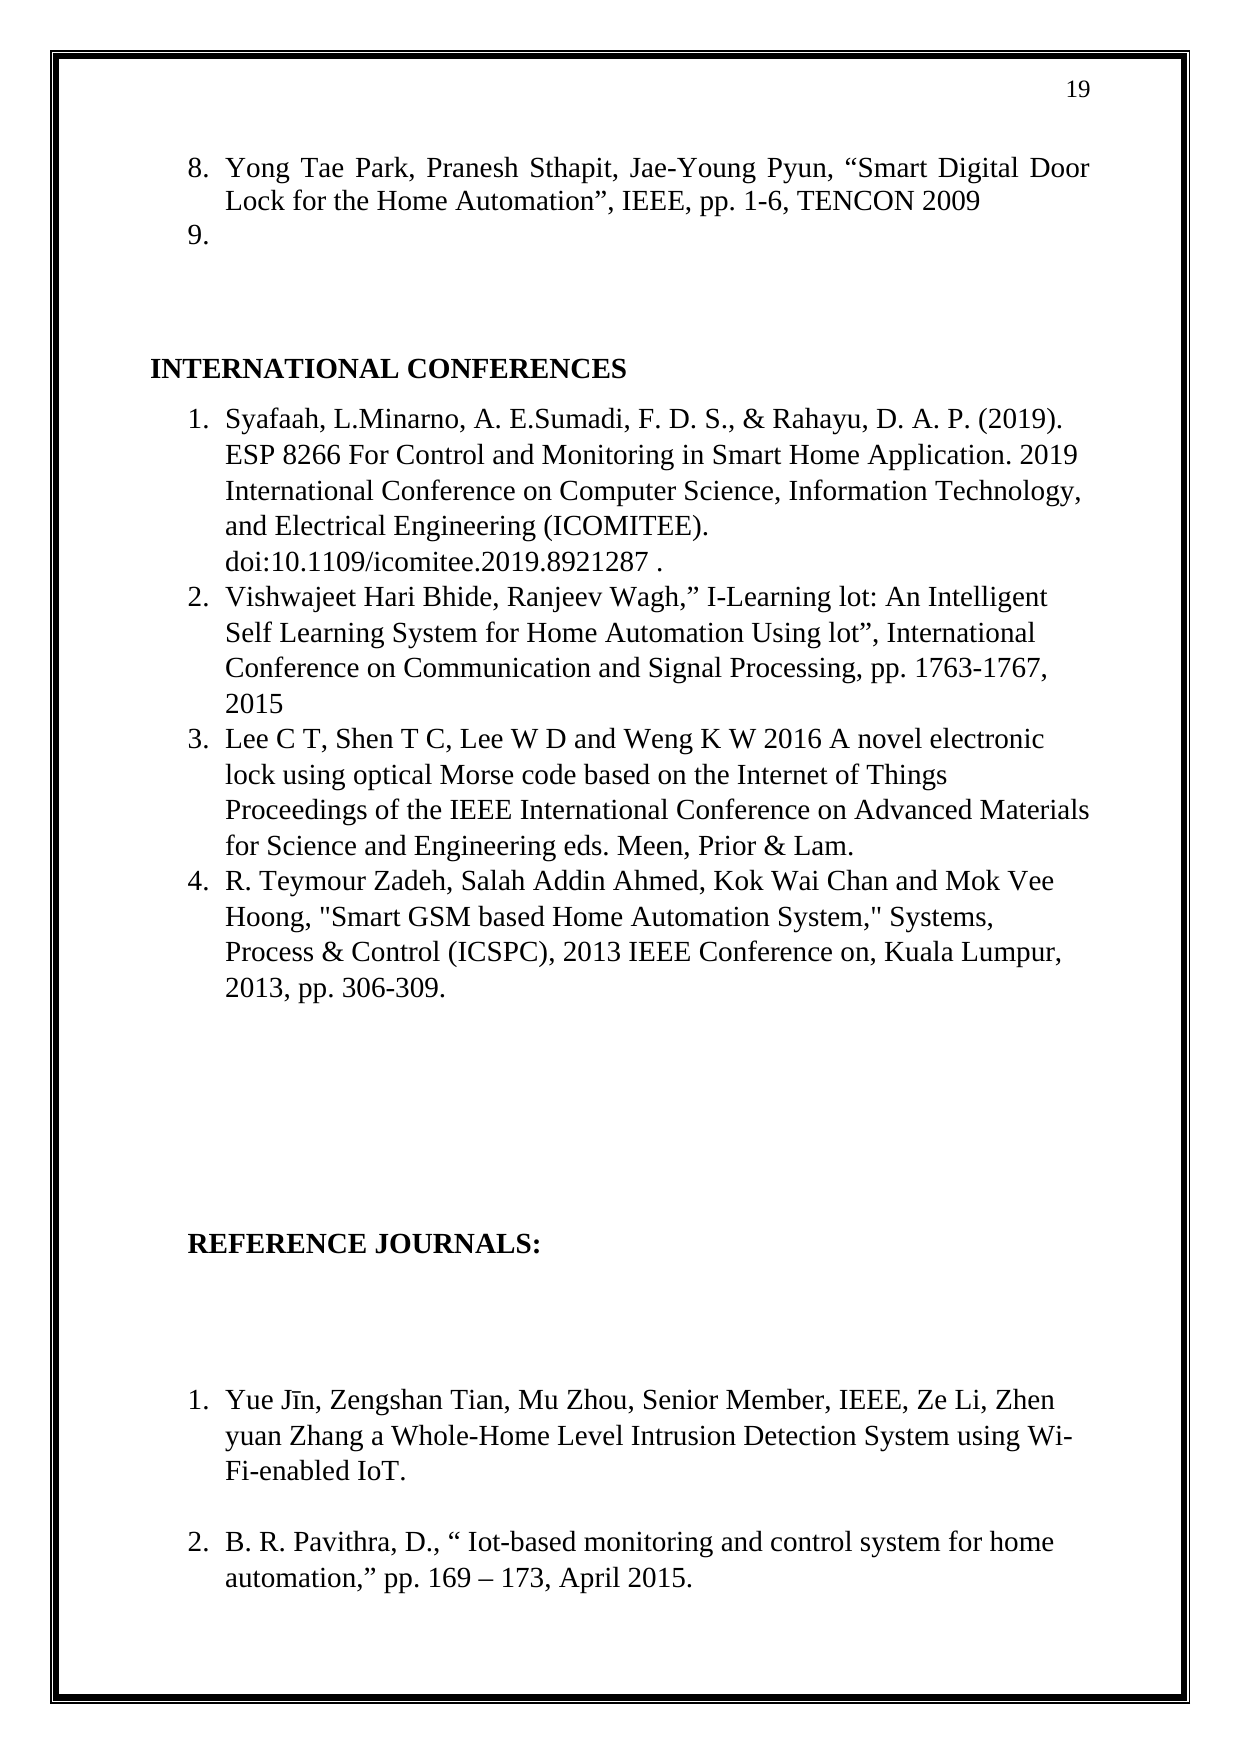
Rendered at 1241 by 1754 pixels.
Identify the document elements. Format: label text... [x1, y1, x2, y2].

list Yong Tae Park, Pranesh Sthapit, Jae-Young Pyun, “Smart Digital Door Lock for the Home Automation”, IEEE, pp. 1-6, TENCON 2009 [187, 150, 1090, 217]
list Vishwajeet Hari Bhide, Ranjeev Wagh,” I-Learning lot: An Intelligent Self Learning System for Home Automation Using lot”, International Conference on Communication and Signal Processing, pp. 1763-1767, 2015 [187, 579, 1090, 719]
list Yue Jīn, Zengshan Tian, Mu Zhou, Senior Member, IEEE, Ze Li, Zhen yuan Zhang a Whole-Home Level Intrusion Detection System using Wi-Fi-enabled IoT. [187, 1382, 1090, 1487]
list Lee C T, Shen T C, Lee W D and Weng K W 2016 A novel electronic lock using optical Morse code based on the Internet of Things Proceedings of the IEEE International Conference on Advanced Materials for Science and Engineering eds. Meen, Prior & Lam. [187, 721, 1090, 861]
text REFERENCE JOURNALS: [187, 1226, 1090, 1259]
list B. R. Pavithra, D., “ Iot-based monitoring and control system for home automation,” pp. 169 – 173, April 2015. [187, 1524, 1090, 1593]
list R. Teymour Zadeh, Salah Addin Ahmed, Kok Wai Chan and Mok Vee Hoong, "Smart GSM based Home Automation System," Systems, Process & Control (ICSPC), 2013 IEEE Conference on, Kuala Lumpur, 2013, pp. 306-309. [187, 863, 1090, 1003]
text INTERNATIONAL CONFERENCES [150, 351, 1090, 385]
list Syafaah, L.Minarno, A. E.Sumadi, F. D. S., & Rahayu, D. A. P. (2019). ESP 8266 For Control and Monitoring in Smart Home Application. 2019 International Conference on Computer Science, Information Technology, and Electrical Engineering (ICOMITEE). doi:10.1109/icomitee.2019.8921287 . [187, 402, 1090, 577]
